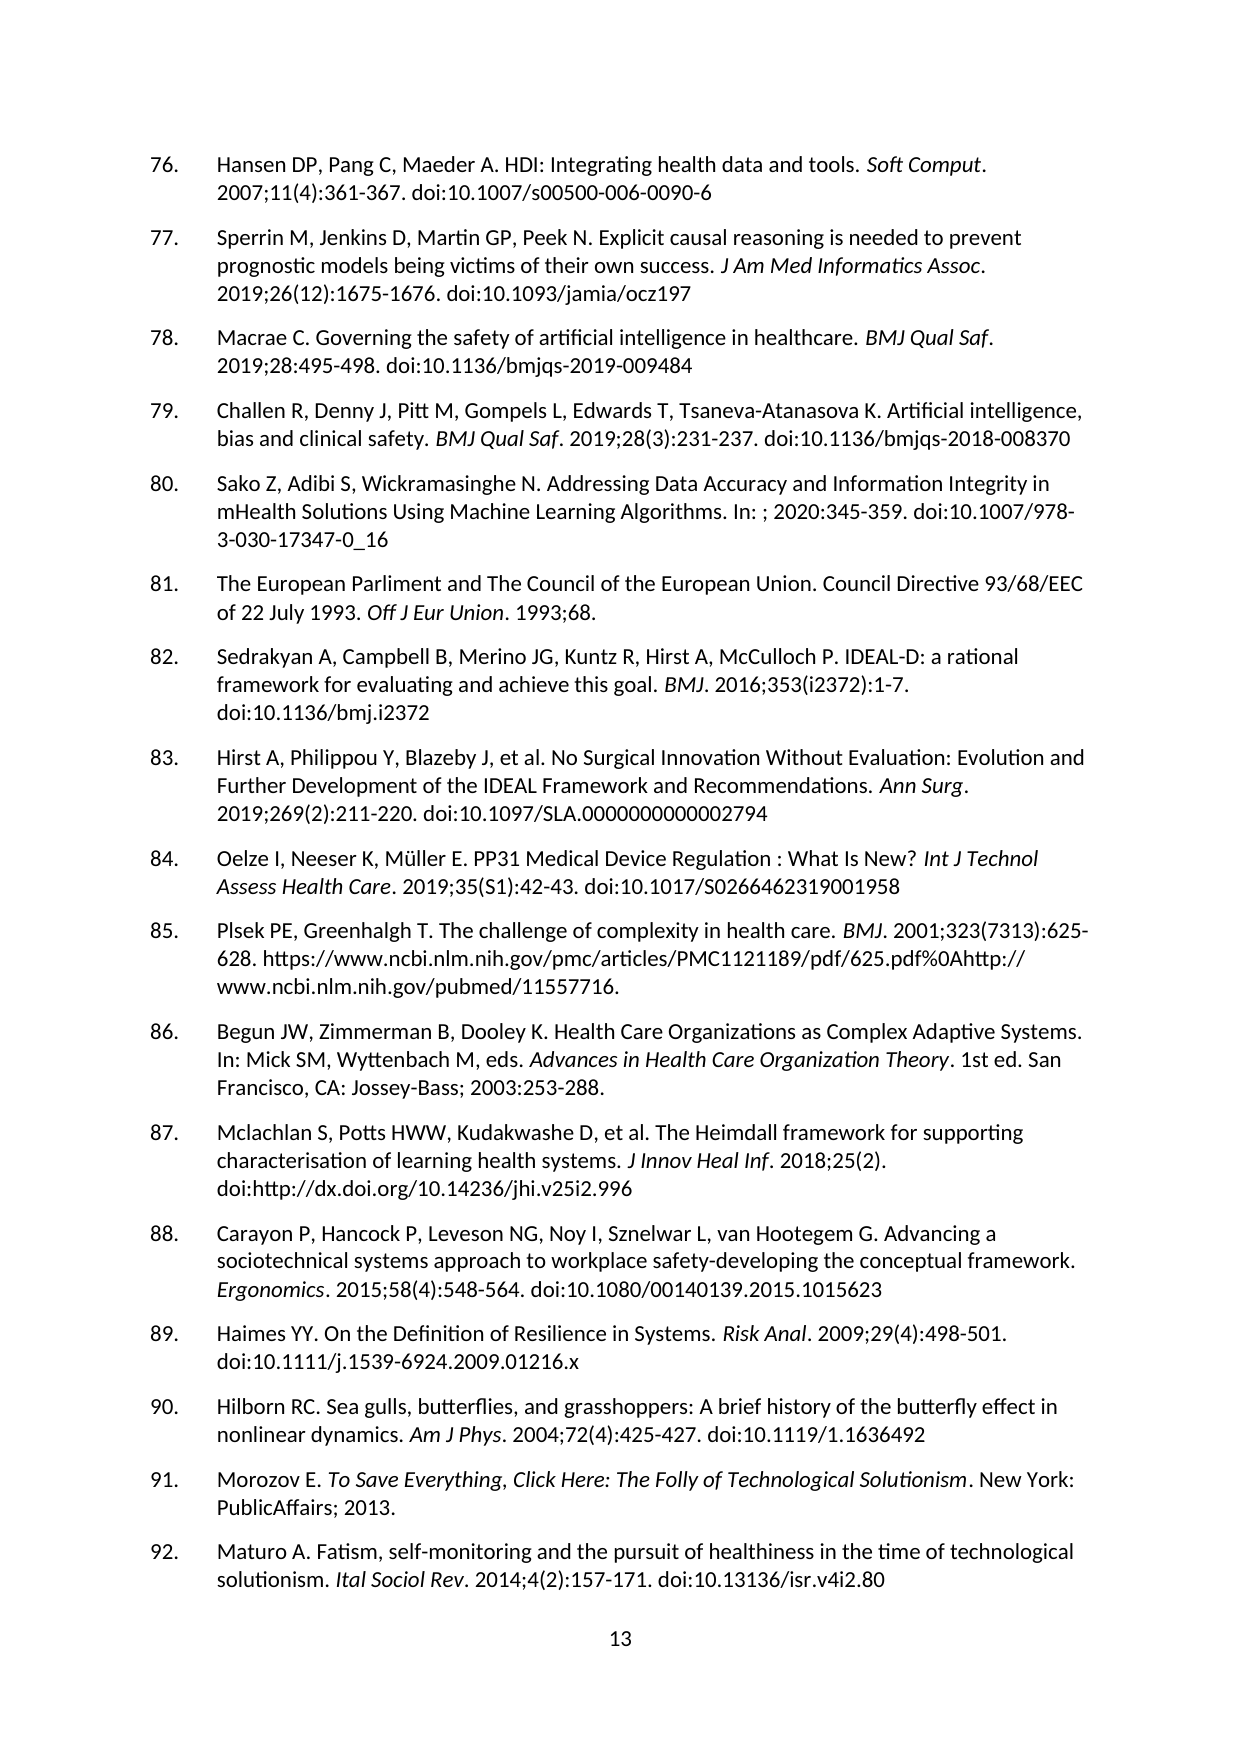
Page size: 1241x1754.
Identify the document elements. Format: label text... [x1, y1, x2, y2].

text 92. Maturo A. Fatism, self-monitoring and the pursuit of healthiness in the time of technological solutionism. Ital Sociol Rev. 2014;4(2):157-171. doi:10.13136/isr.v4i2.80 [150, 1537, 1090, 1593]
text 87. Mclachlan S, Potts HWW, Kudakwashe D, et al. The Heimdall framework for supporting characterisation of learning health systems. J Innov Heal Inf. 2018;25(2). doi:http://dx.doi.org/10.14236/jhi.v25i2.996 [150, 1118, 1090, 1202]
text 82. Sedrakyan A, Campbell B, Merino JG, Kuntz R, Hirst A, McCulloch P. IDEAL-D: a rational framework for evaluating and achieve this goal. BMJ. 2016;353(i2372):1-7. doi:10.1136/bmj.i2372 [150, 642, 1090, 726]
text 91. Morozov E. To Save Everything, Click Here: The Folly of Technological Solutionism. New York: PublicAffairs; 2013. [150, 1465, 1090, 1521]
text 78. Macrae C. Governing the safety of artificial intelligence in healthcare. BMJ Qual Saf. 2019;28:495-498. doi:10.1136/bmjqs-2019-009484 [150, 323, 1090, 379]
text 77. Sperrin M, Jenkins D, Martin GP, Peek N. Explicit causal reasoning is needed to prevent prognostic models being victims of their own success. J Am Med Informatics Assoc. 2019;26(12):1675-1676. doi:10.1093/jamia/ocz197 [150, 223, 1090, 307]
text 81. The European Parliment and The Council of the European Union. Council Directive 93/68/EEC of 22 July 1993. Off J Eur Union. 1993;68. [150, 569, 1090, 626]
text 79. Challen R, Denny J, Pitt M, Gompels L, Edwards T, Tsaneva-Atanasova K. Artificial intelligence, bias and clinical safety. BMJ Qual Saf. 2019;28(3):231-237. doi:10.1136/bmjqs-2018-008370 [150, 396, 1090, 452]
text 89. Haimes YY. On the Definition of Resilience in Systems. Risk Anal. 2009;29(4):498-501. doi:10.1111/j.1539-6924.2009.01216.x [150, 1319, 1090, 1375]
text 86. Begun JW, Zimmerman B, Dooley K. Health Care Organizations as Complex Adaptive Systems. In: Mick SM, Wyttenbach M, eds. Advances in Health Care Organization Theory. 1st ed. San Francisco, CA: Jossey-Bass; 2003:253-288. [150, 1017, 1090, 1101]
text 80. Sako Z, Adibi S, Wickramasinghe N. Addressing Data Accuracy and Information Integrity in mHealth Solutions Using Machine Learning Algorithms. In: ; 2020:345-359. doi:10.1007/978-3-030-17347-0_16 [150, 469, 1090, 553]
text 84. Oelze I, Neeser K, Müller E. PP31 Medical Device Regulation : What Is New? Int J Technol Assess Health Care. 2019;35(S1):42-43. doi:10.1017/S0266462319001958 [150, 844, 1090, 900]
text 90. Hilborn RC. Sea gulls, butterflies, and grasshoppers: A brief history of the butterfly effect in nonlinear dynamics. Am J Phys. 2004;72(4):425-427. doi:10.1119/1.1636492 [150, 1392, 1090, 1448]
text 88. Carayon P, Hancock P, Leveson NG, Noy I, Sznelwar L, van Hootegem G. Advancing a sociotechnical systems approach to workplace safety-developing the conceptual framework. Ergonomics. 2015;58(4):548-564. doi:10.1080/00140139.2015.1015623 [150, 1219, 1090, 1303]
text 85. Plsek PE, Greenhalgh T. The challenge of complexity in health care. BMJ. 2001;323(7313):625-628. https://www.ncbi.nlm.nih.gov/pmc/articles/PMC1121189/pdf/625.pdf%0Ahttp://www.ncbi.nlm.nih.gov/pubmed/11557716. [150, 916, 1090, 1001]
text 83. Hirst A, Philippou Y, Blazeby J, et al. No Surgical Innovation Without Evaluation: Evolution and Further Development of the IDEAL Framework and Recommendations. Ann Surg. 2019;269(2):211-220. doi:10.1097/SLA.0000000000002794 [150, 743, 1090, 827]
text 76. Hansen DP, Pang C, Maeder A. HDI: Integrating health data and tools. Soft Comput. 2007;11(4):361-367. doi:10.1007/s00500-006-0090-6 [150, 150, 1090, 206]
